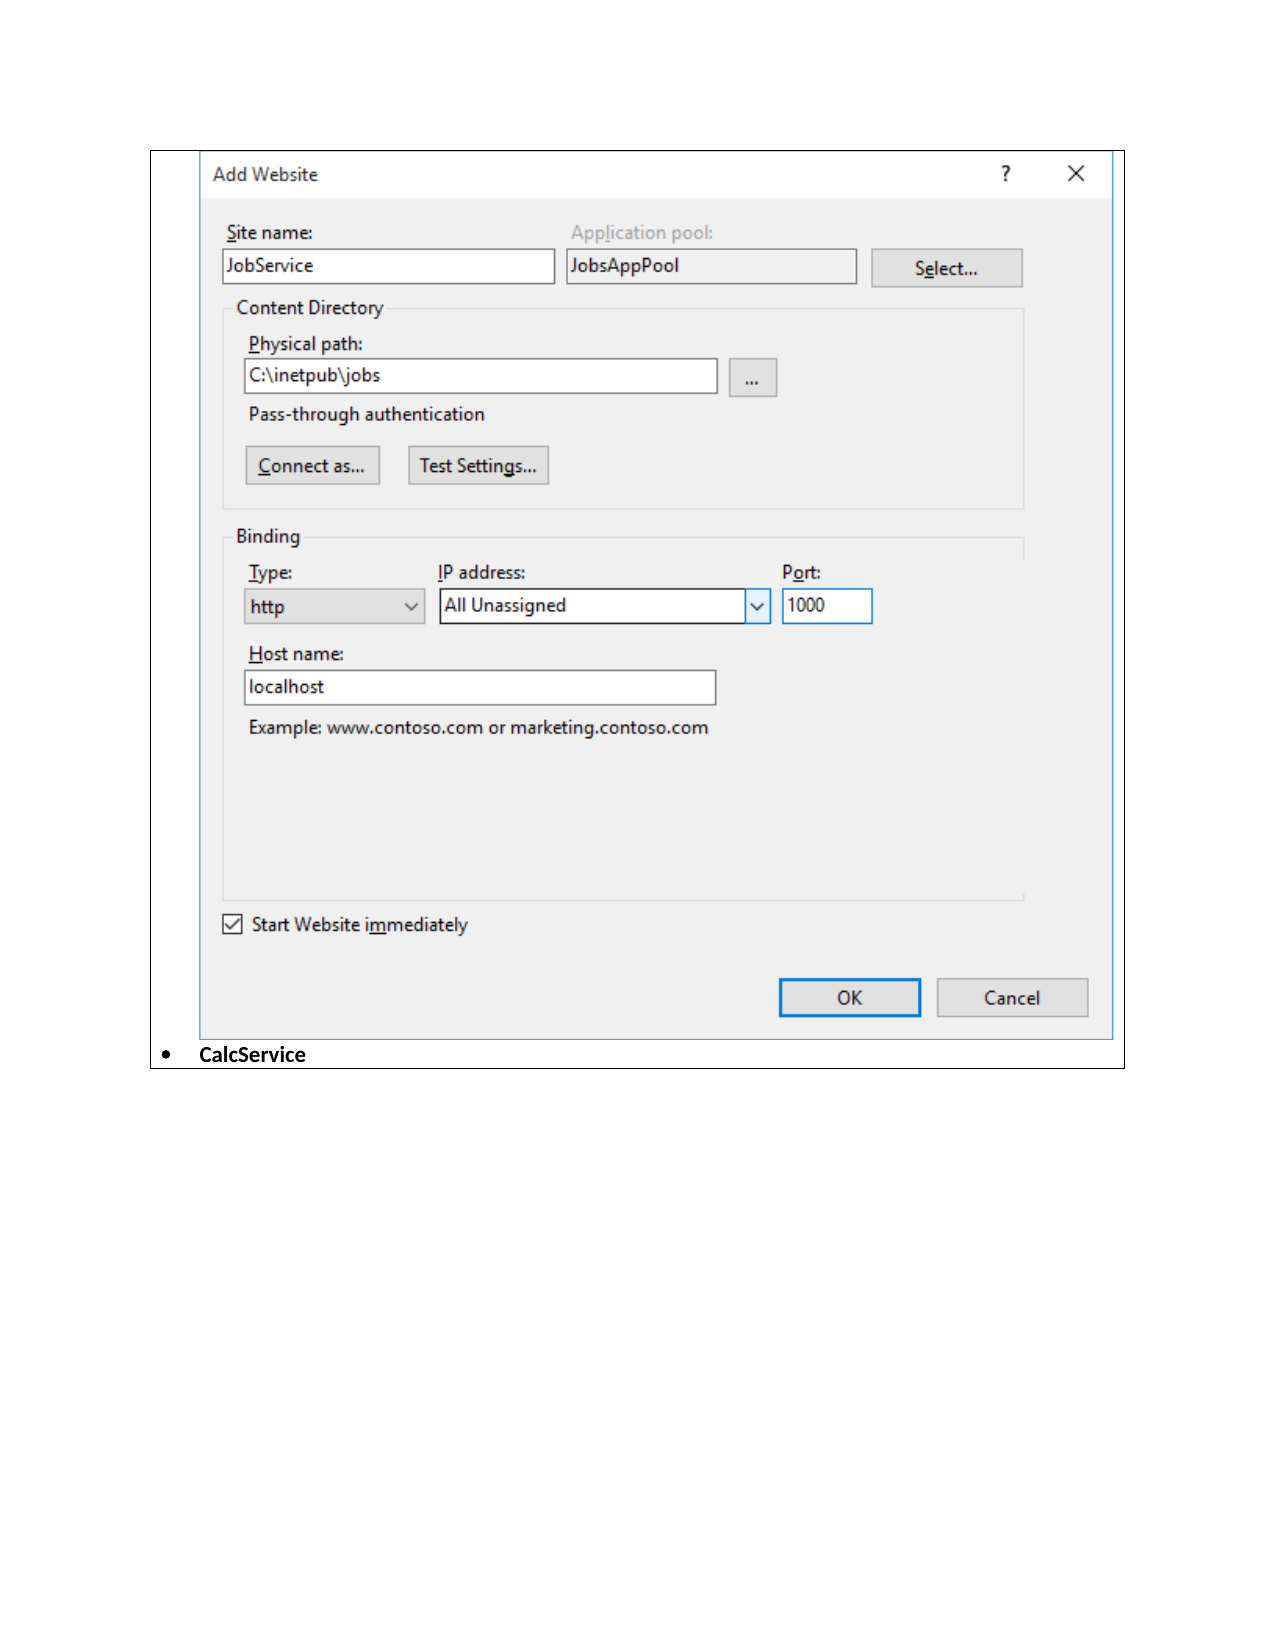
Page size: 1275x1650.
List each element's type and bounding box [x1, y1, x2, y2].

table_cell [151, 151, 1124, 1068]
picture [199, 151, 1114, 1040]
